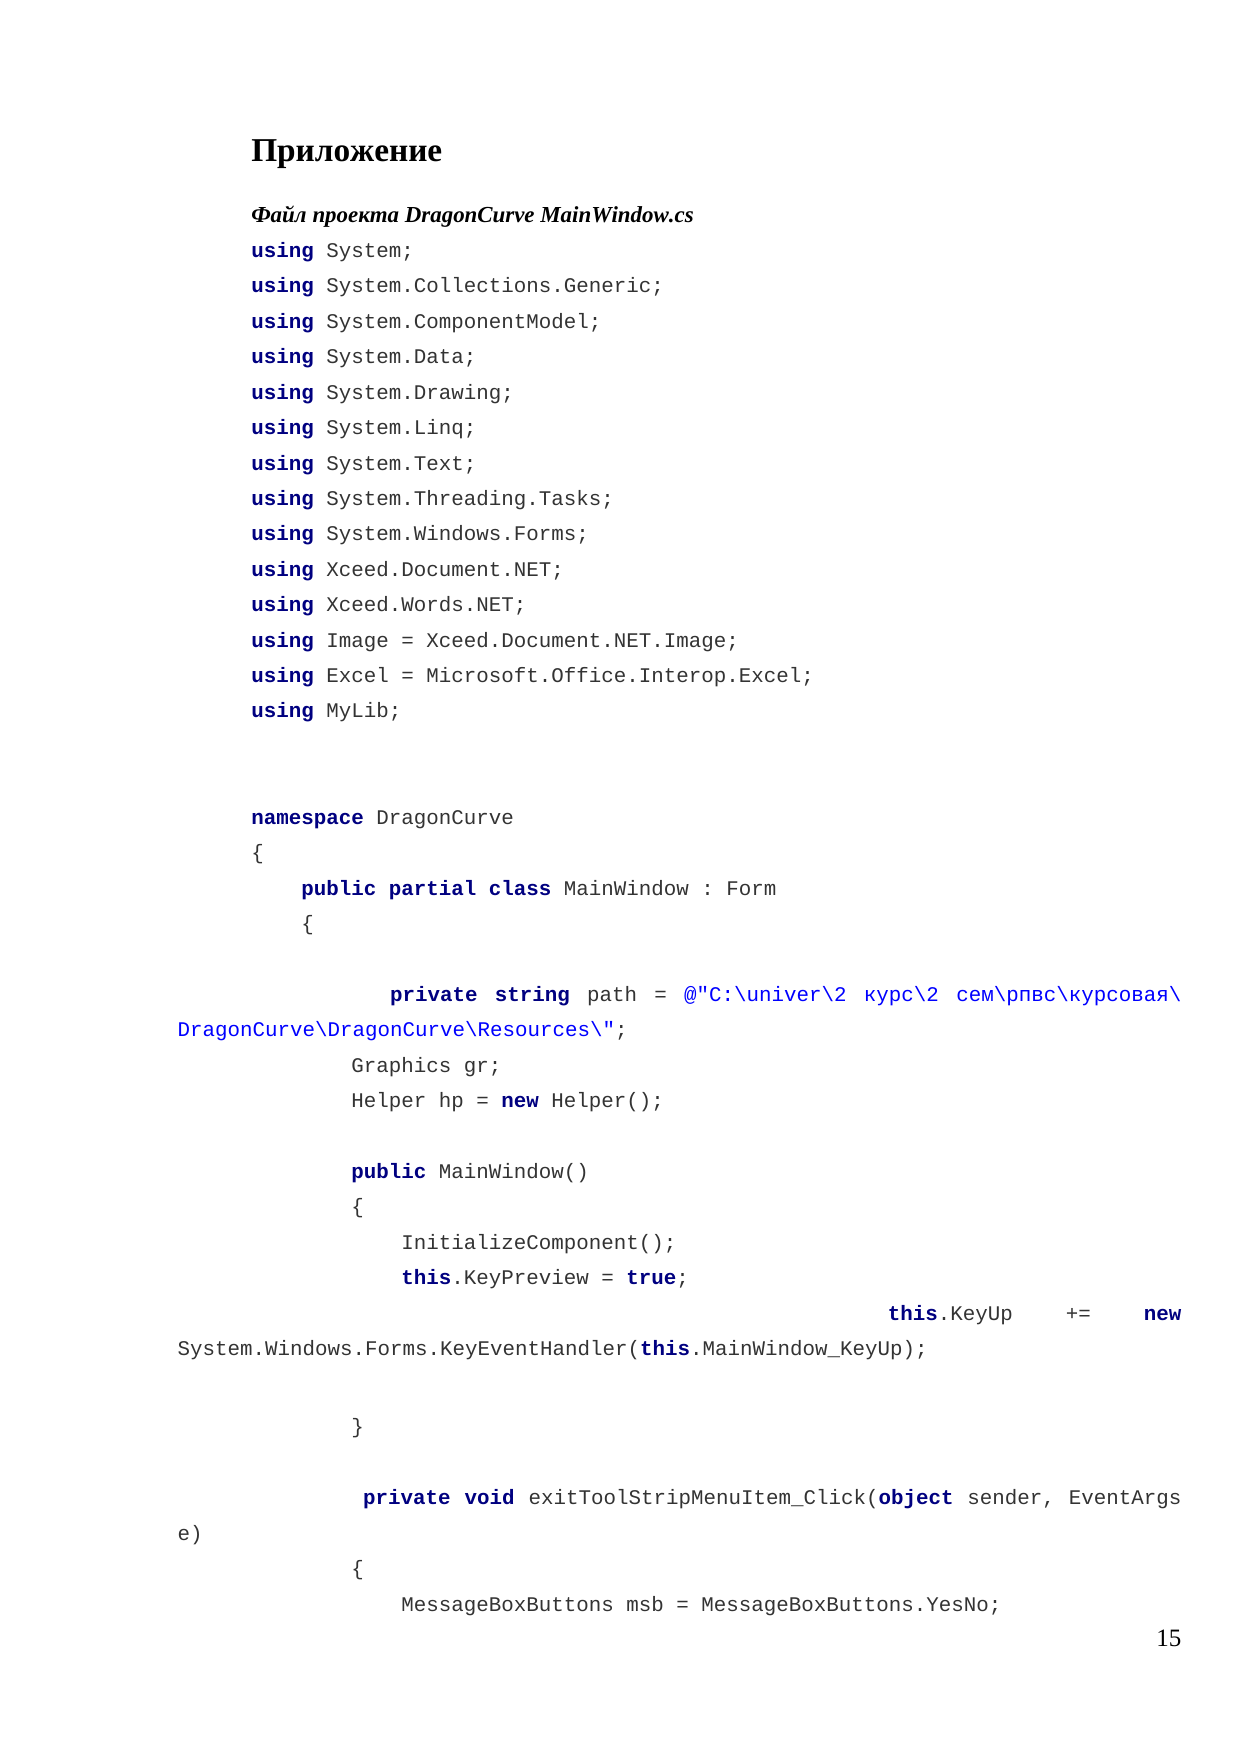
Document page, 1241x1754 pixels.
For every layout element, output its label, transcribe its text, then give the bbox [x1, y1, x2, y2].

text public partial class MainWindow : Form [177, 878, 1181, 901]
text { [177, 1558, 1181, 1582]
text using System.Data; [177, 346, 1181, 370]
text private void exitToolStripMenuItem_Click(object sender, EventArgs e) [177, 1487, 1181, 1546]
text { [177, 842, 1181, 866]
text using Image = Xceed.Document.NET.Image; [177, 630, 1181, 653]
text using System; [177, 240, 1181, 264]
text using MyLib; [177, 701, 1181, 724]
text using System.Linq; [177, 417, 1181, 441]
text InitializeComponent(); [177, 1232, 1181, 1255]
text private string path = @"C:\univer\2 курс\2 сем\рпвс\курсовая\DragonCurve\DragonCurve\Resources\"; [177, 984, 1181, 1043]
text using Xceed.Document.NET; [177, 559, 1181, 582]
text { [177, 1196, 1181, 1220]
text using System.Windows.Forms; [177, 523, 1181, 547]
text Graphics gr; [177, 1055, 1181, 1078]
text Файл проекта DragonCurve MainWindow.cs [177, 201, 1181, 227]
text MessageBoxButtons msb = MessageBoxButtons.YesNo; [177, 1594, 1181, 1617]
text using System.Drawing; [177, 382, 1181, 405]
text using Excel = Microsoft.Office.Interop.Excel; [177, 665, 1181, 689]
text { [177, 913, 1181, 937]
text Helper hp = new Helper(); [177, 1090, 1181, 1114]
text } [177, 1417, 1181, 1440]
text using System.Threading.Tasks; [177, 488, 1181, 512]
text public MainWindow() [177, 1161, 1181, 1184]
text namespace DragonCurve [177, 807, 1181, 830]
text using Xceed.Words.NET; [177, 594, 1181, 618]
text this.KeyPreview = true; [177, 1267, 1181, 1291]
text using System.Collections.Generic; [177, 276, 1181, 299]
text using System.ComponentModel; [177, 311, 1181, 334]
subtitle Приложение [177, 131, 1181, 169]
text this.KeyUp += new System.Windows.Forms.KeyEventHandler(this.MainWindow_KeyUp); [177, 1303, 1181, 1362]
text using System.Text; [177, 453, 1181, 476]
